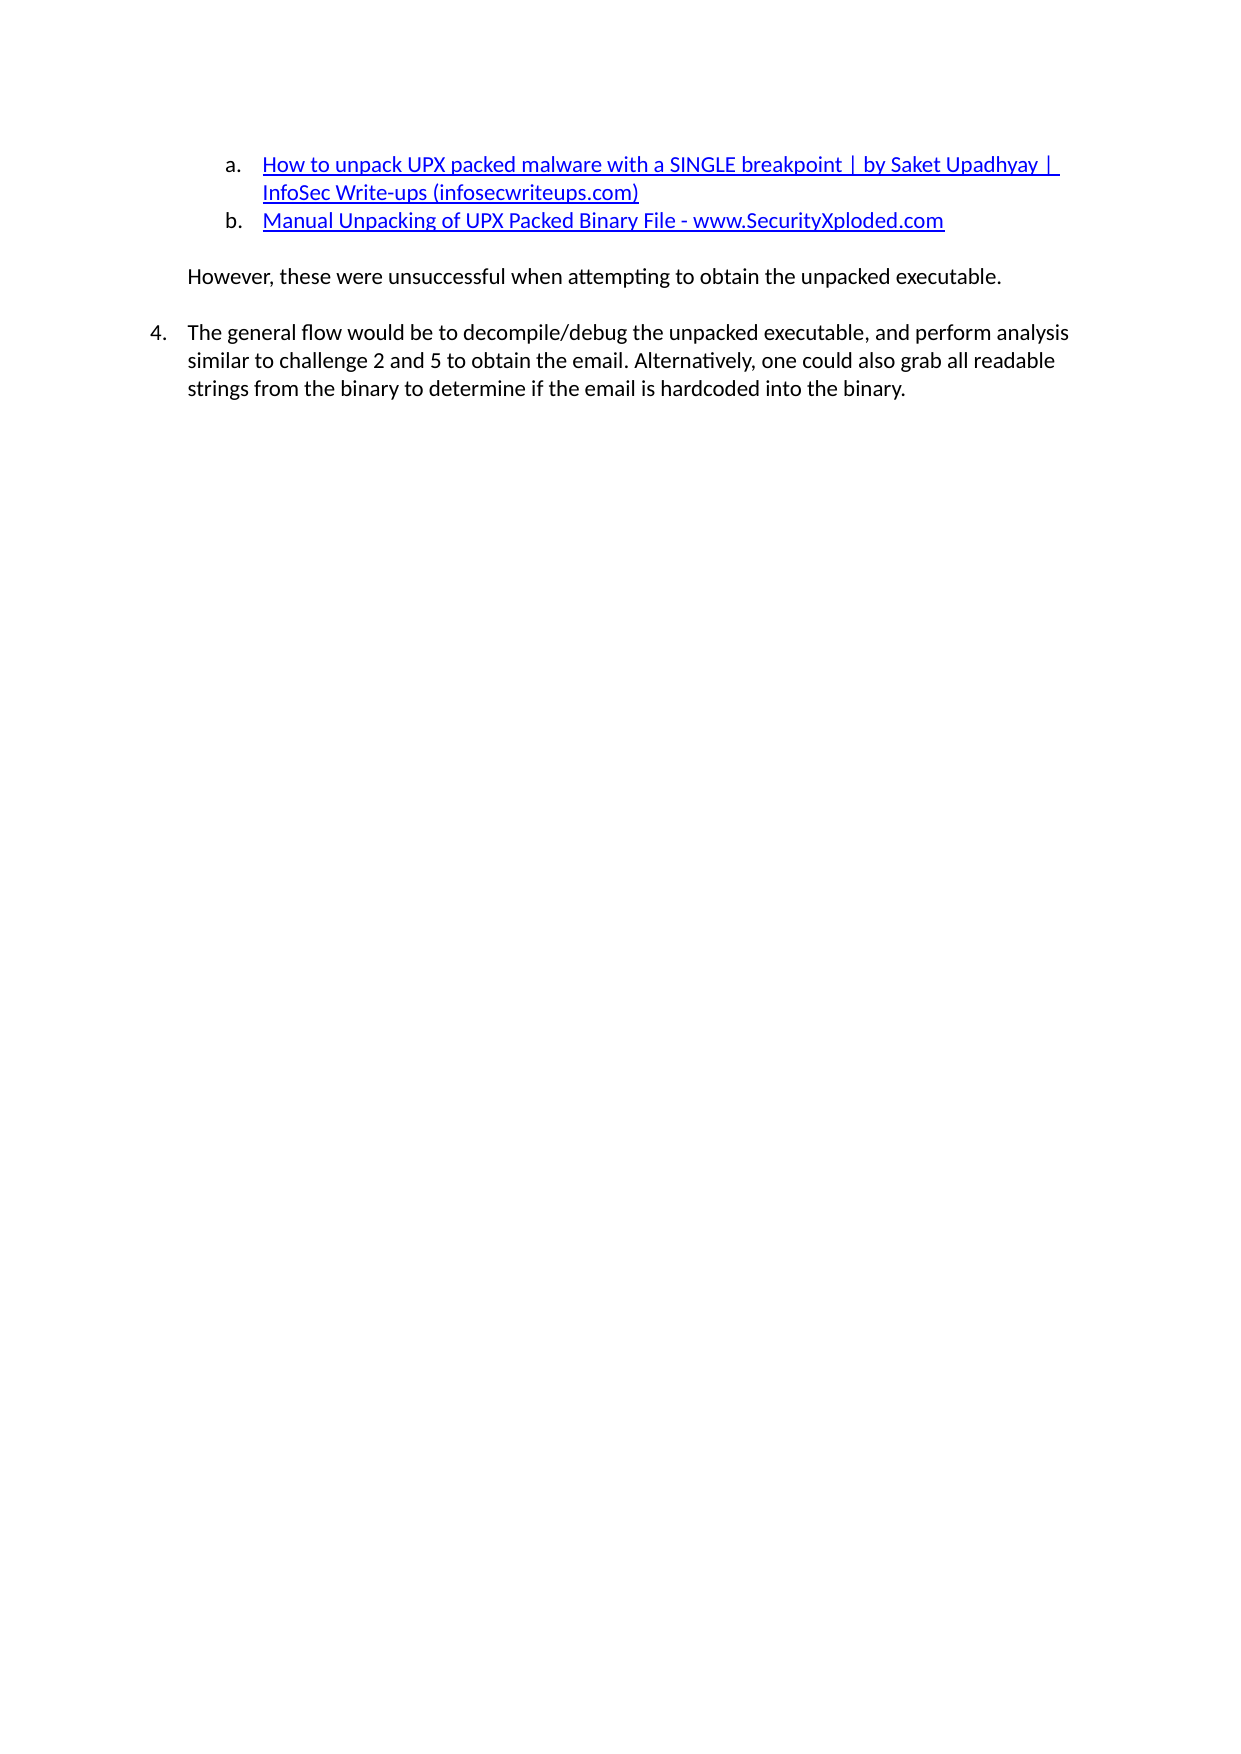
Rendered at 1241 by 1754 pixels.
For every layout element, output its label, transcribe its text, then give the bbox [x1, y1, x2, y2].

text However, these were unsuccessful when attempting to obtain the unpacked executable. [187, 234, 1090, 290]
list The general flow would be to decompile/debug the unpacked executable, and perform analysis similar to challenge 2 and 5 to obtain the email. Alternatively, one could also grab all readable strings from the binary to determine if the email is hardcoded into the binary. [150, 318, 1090, 402]
list Manual Unpacking of UPX Packed Binary File - www.SecurityXploded.com [225, 206, 1090, 234]
list How to unpack UPX packed malware with a SINGLE breakpoint | by Saket Upadhyay | InfoSec Write-ups (infosecwriteups.com) [225, 150, 1090, 206]
